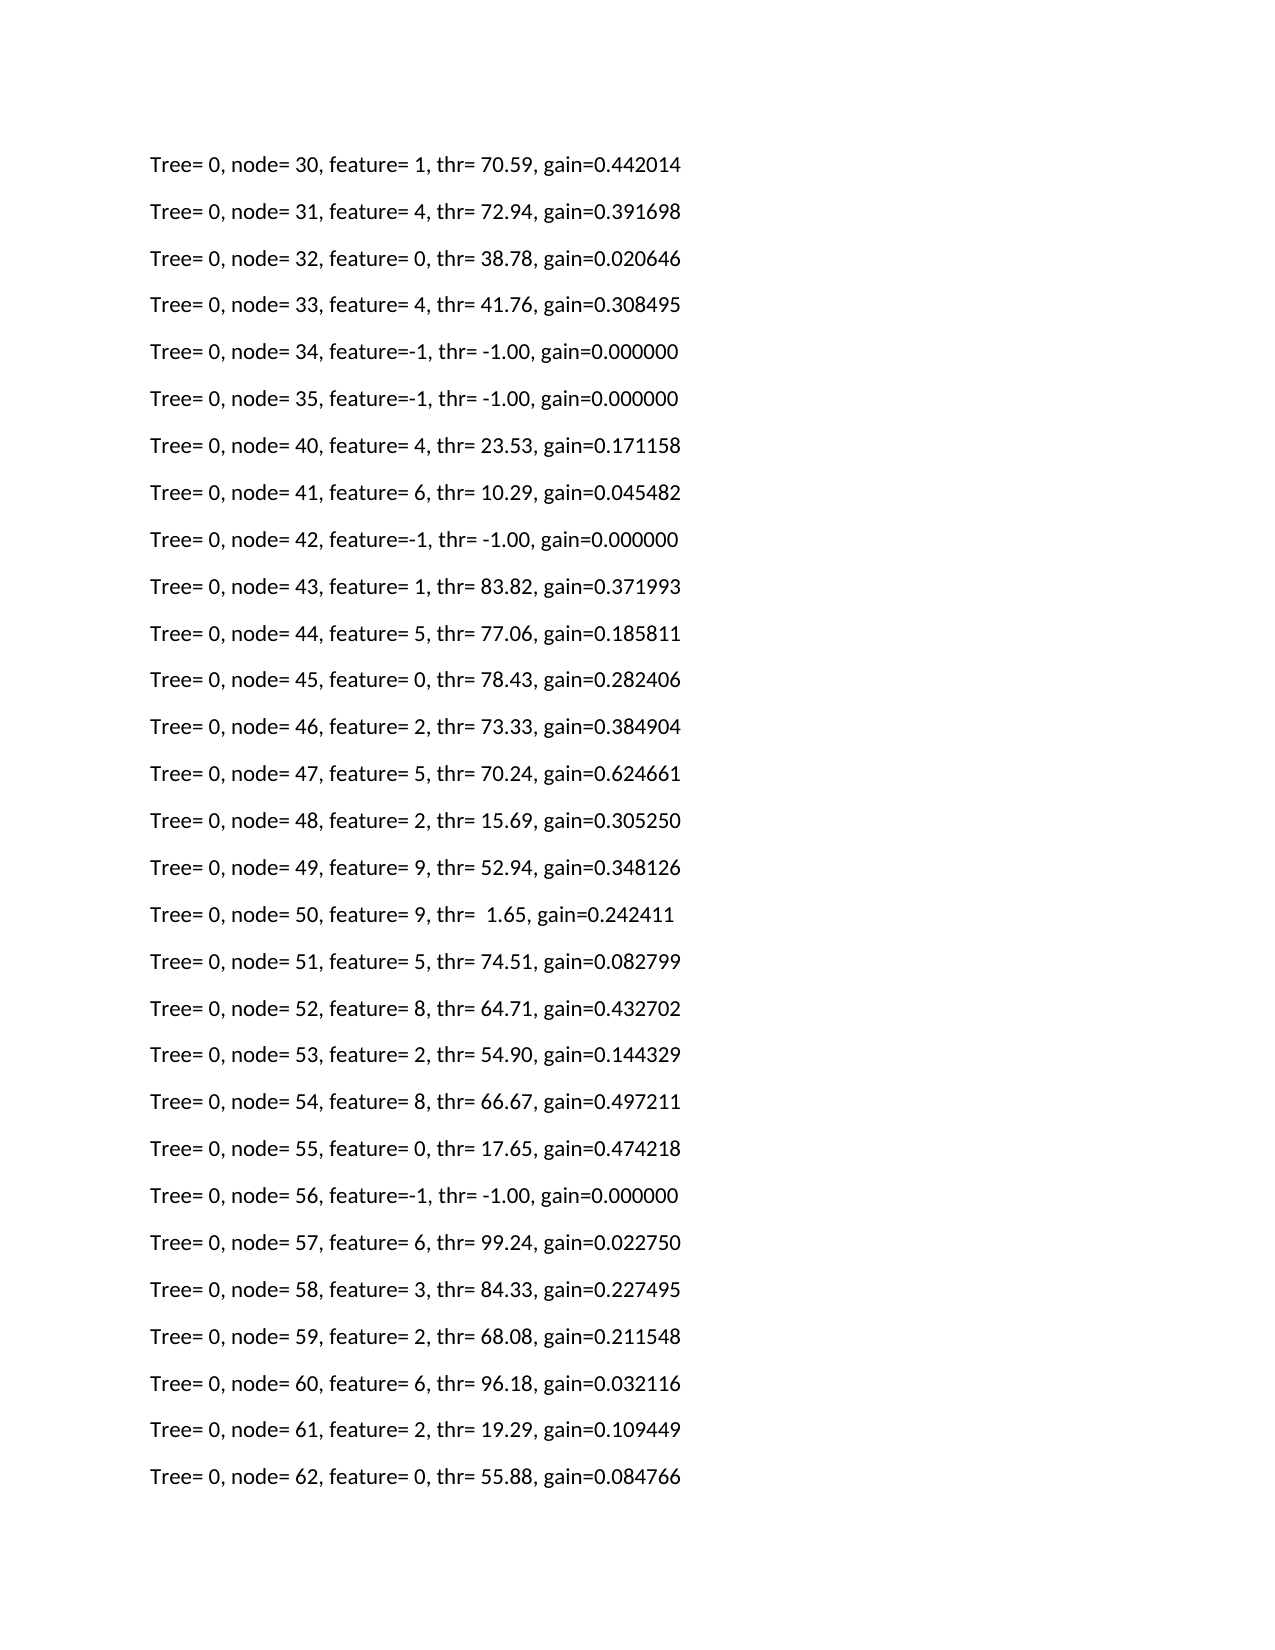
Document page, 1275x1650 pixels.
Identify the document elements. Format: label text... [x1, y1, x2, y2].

text Tree= 0, node= 44, feature= 5, thr= 77.06, gain=0.185811 [150, 619, 1125, 647]
text Tree= 0, node= 32, feature= 0, thr= 38.78, gain=0.020646 [150, 244, 1125, 272]
text Tree= 0, node= 41, feature= 6, thr= 10.29, gain=0.045482 [150, 478, 1125, 506]
text Tree= 0, node= 45, feature= 0, thr= 78.43, gain=0.282406 [150, 666, 1125, 694]
text Tree= 0, node= 34, feature=-1, thr= -1.00, gain=0.000000 [150, 337, 1125, 366]
text Tree= 0, node= 30, feature= 1, thr= 70.59, gain=0.442014 [150, 150, 1125, 178]
text Tree= 0, node= 48, feature= 2, thr= 15.69, gain=0.305250 [150, 806, 1125, 834]
text Tree= 0, node= 60, feature= 6, thr= 96.18, gain=0.032116 [150, 1369, 1125, 1397]
text Tree= 0, node= 42, feature=-1, thr= -1.00, gain=0.000000 [150, 525, 1125, 553]
text Tree= 0, node= 58, feature= 3, thr= 84.33, gain=0.227495 [150, 1275, 1125, 1303]
text Tree= 0, node= 35, feature=-1, thr= -1.00, gain=0.000000 [150, 384, 1125, 412]
text Tree= 0, node= 53, feature= 2, thr= 54.90, gain=0.144329 [150, 1041, 1125, 1069]
text Tree= 0, node= 54, feature= 8, thr= 66.67, gain=0.497211 [150, 1087, 1125, 1116]
text Tree= 0, node= 59, feature= 2, thr= 68.08, gain=0.211548 [150, 1322, 1125, 1350]
text Tree= 0, node= 62, feature= 0, thr= 55.88, gain=0.084766 [150, 1462, 1125, 1491]
text Tree= 0, node= 55, feature= 0, thr= 17.65, gain=0.474218 [150, 1134, 1125, 1162]
text Tree= 0, node= 50, feature= 9, thr= 1.65, gain=0.242411 [150, 900, 1125, 928]
text Tree= 0, node= 57, feature= 6, thr= 99.24, gain=0.022750 [150, 1228, 1125, 1256]
text Tree= 0, node= 43, feature= 1, thr= 83.82, gain=0.371993 [150, 572, 1125, 600]
text Tree= 0, node= 49, feature= 9, thr= 52.94, gain=0.348126 [150, 853, 1125, 881]
text Tree= 0, node= 33, feature= 4, thr= 41.76, gain=0.308495 [150, 291, 1125, 319]
text Tree= 0, node= 47, feature= 5, thr= 70.24, gain=0.624661 [150, 759, 1125, 787]
text Tree= 0, node= 46, feature= 2, thr= 73.33, gain=0.384904 [150, 712, 1125, 741]
text Tree= 0, node= 52, feature= 8, thr= 64.71, gain=0.432702 [150, 994, 1125, 1022]
text Tree= 0, node= 56, feature=-1, thr= -1.00, gain=0.000000 [150, 1181, 1125, 1209]
text Tree= 0, node= 51, feature= 5, thr= 74.51, gain=0.082799 [150, 947, 1125, 975]
text Tree= 0, node= 40, feature= 4, thr= 23.53, gain=0.171158 [150, 431, 1125, 459]
text Tree= 0, node= 31, feature= 4, thr= 72.94, gain=0.391698 [150, 197, 1125, 225]
text Tree= 0, node= 61, feature= 2, thr= 19.29, gain=0.109449 [150, 1416, 1125, 1444]
